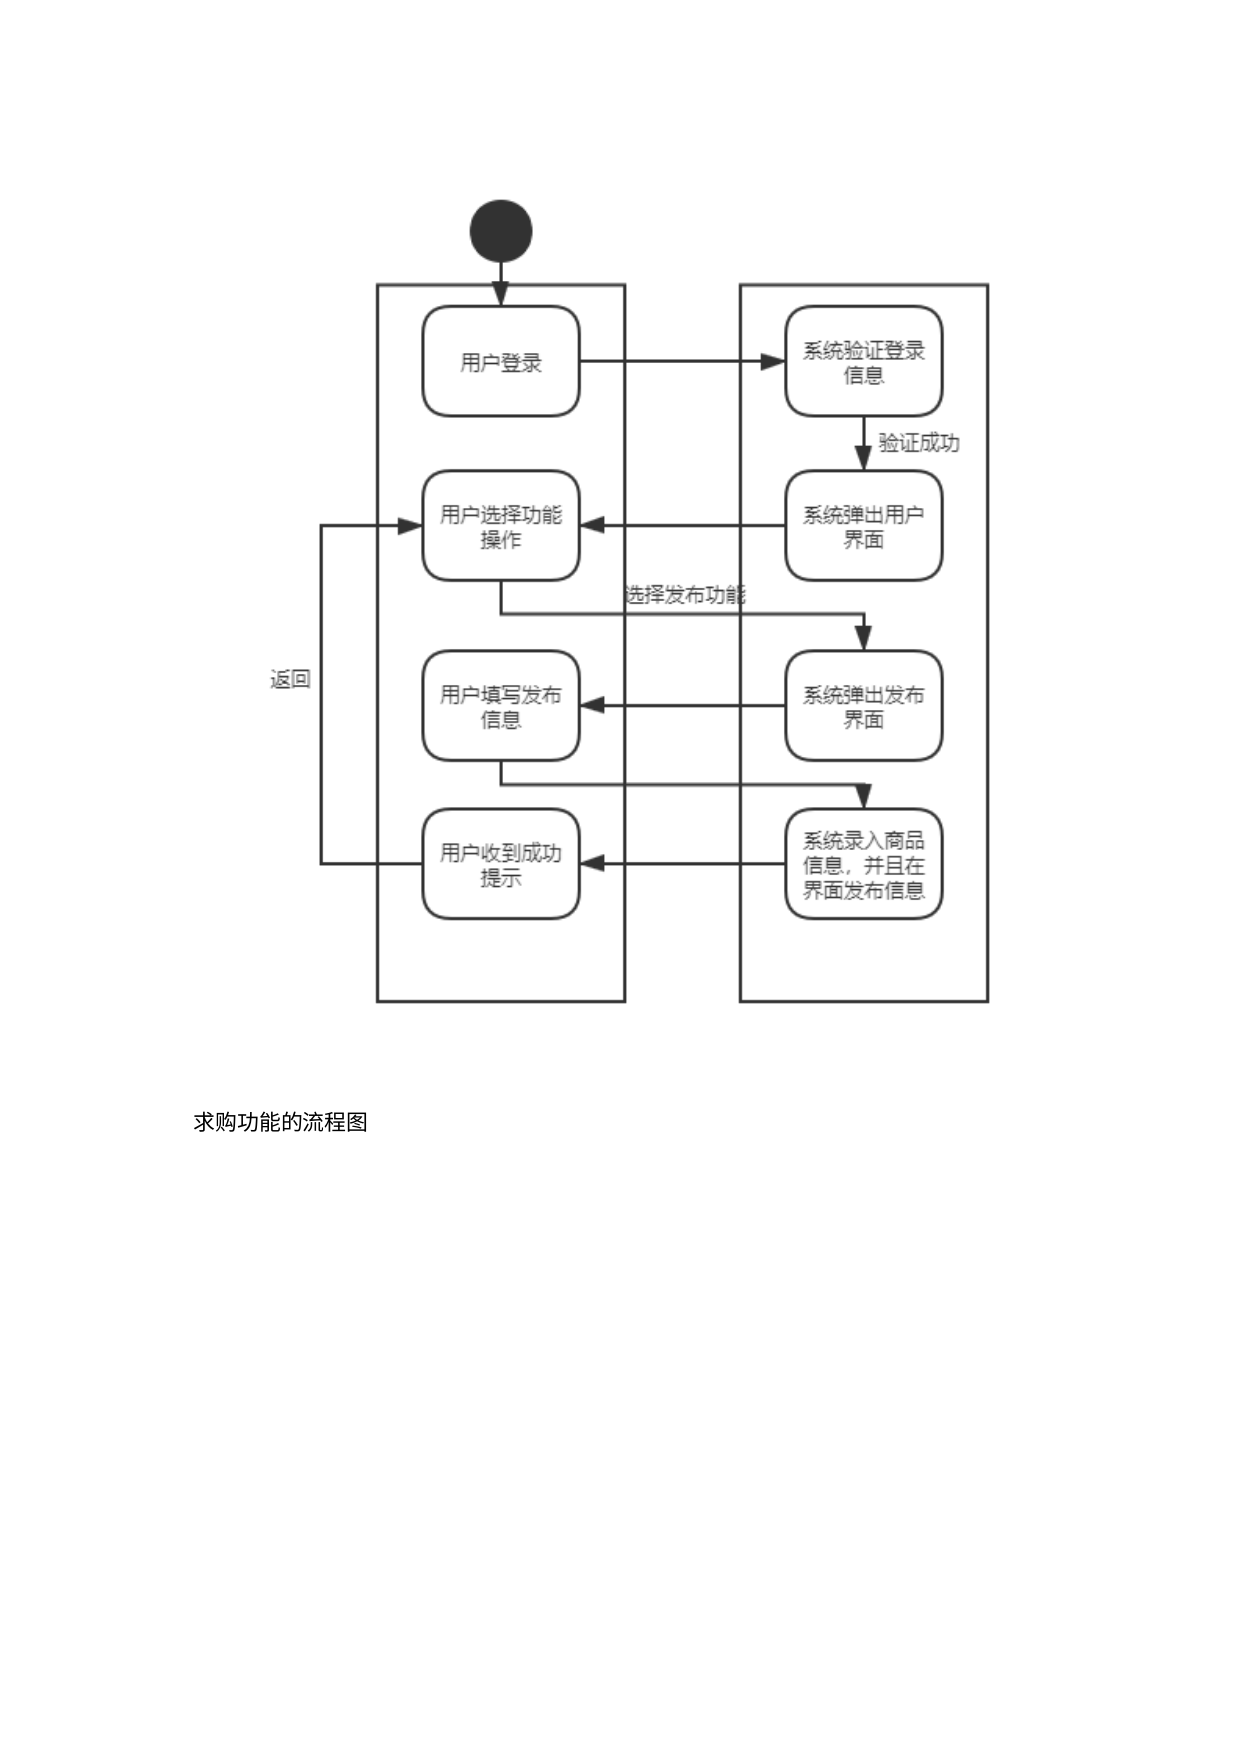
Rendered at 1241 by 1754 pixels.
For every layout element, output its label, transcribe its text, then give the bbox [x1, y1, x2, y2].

text 求购功能的流程图 [187, 1104, 1053, 1137]
picture [187, 162, 1027, 1041]
